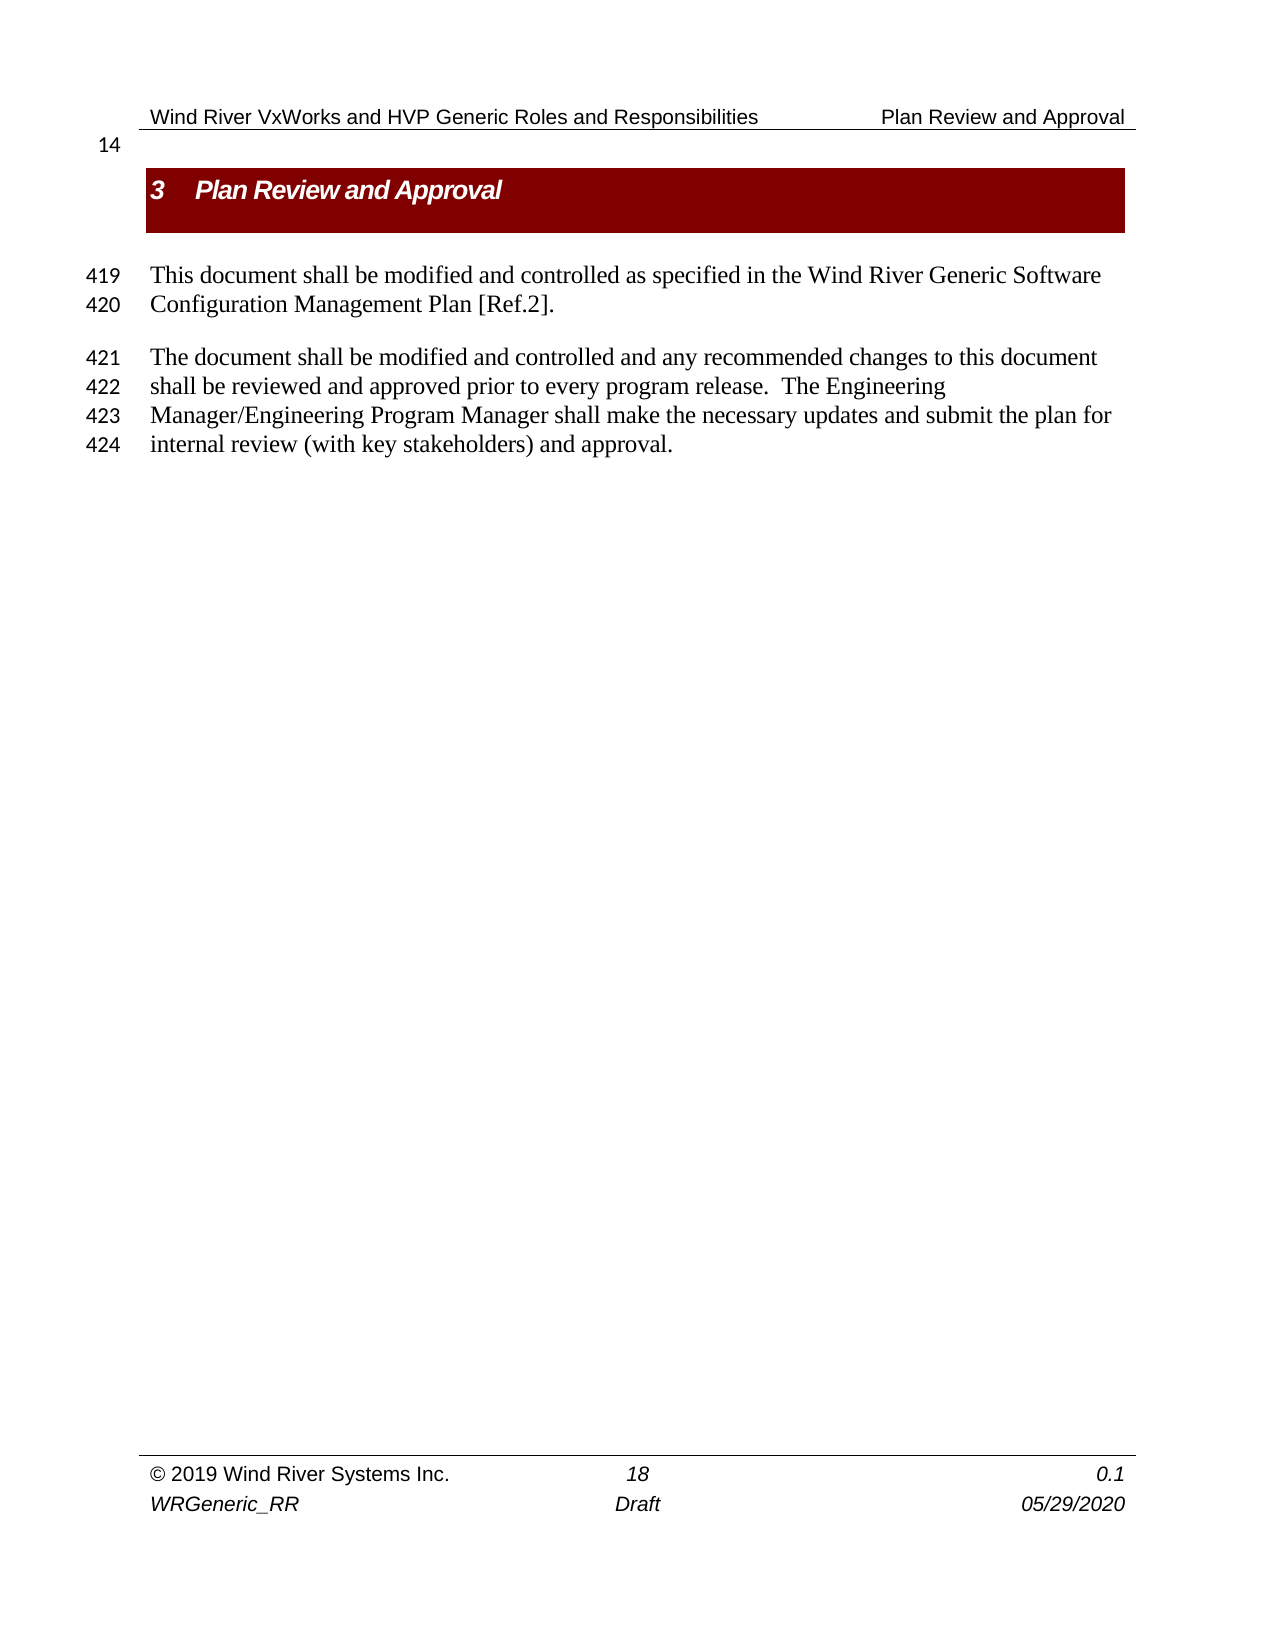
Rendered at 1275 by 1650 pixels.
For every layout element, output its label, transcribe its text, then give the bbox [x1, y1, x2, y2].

text The document shall be modified and controlled and any recommended changes to this document shall be reviewed and approved prior to every program release. The Engineering Manager/Engineering Program Manager shall make the necessary updates and submit the plan for internal review (with key stakeholders) and approval. [150, 342, 1125, 457]
text This document shall be modified and controlled as specified in the Wind River Generic Software Configuration Management Plan [Ref.2]. [150, 260, 1125, 317]
subtitle Plan Review and Approval [146, 168, 1125, 233]
